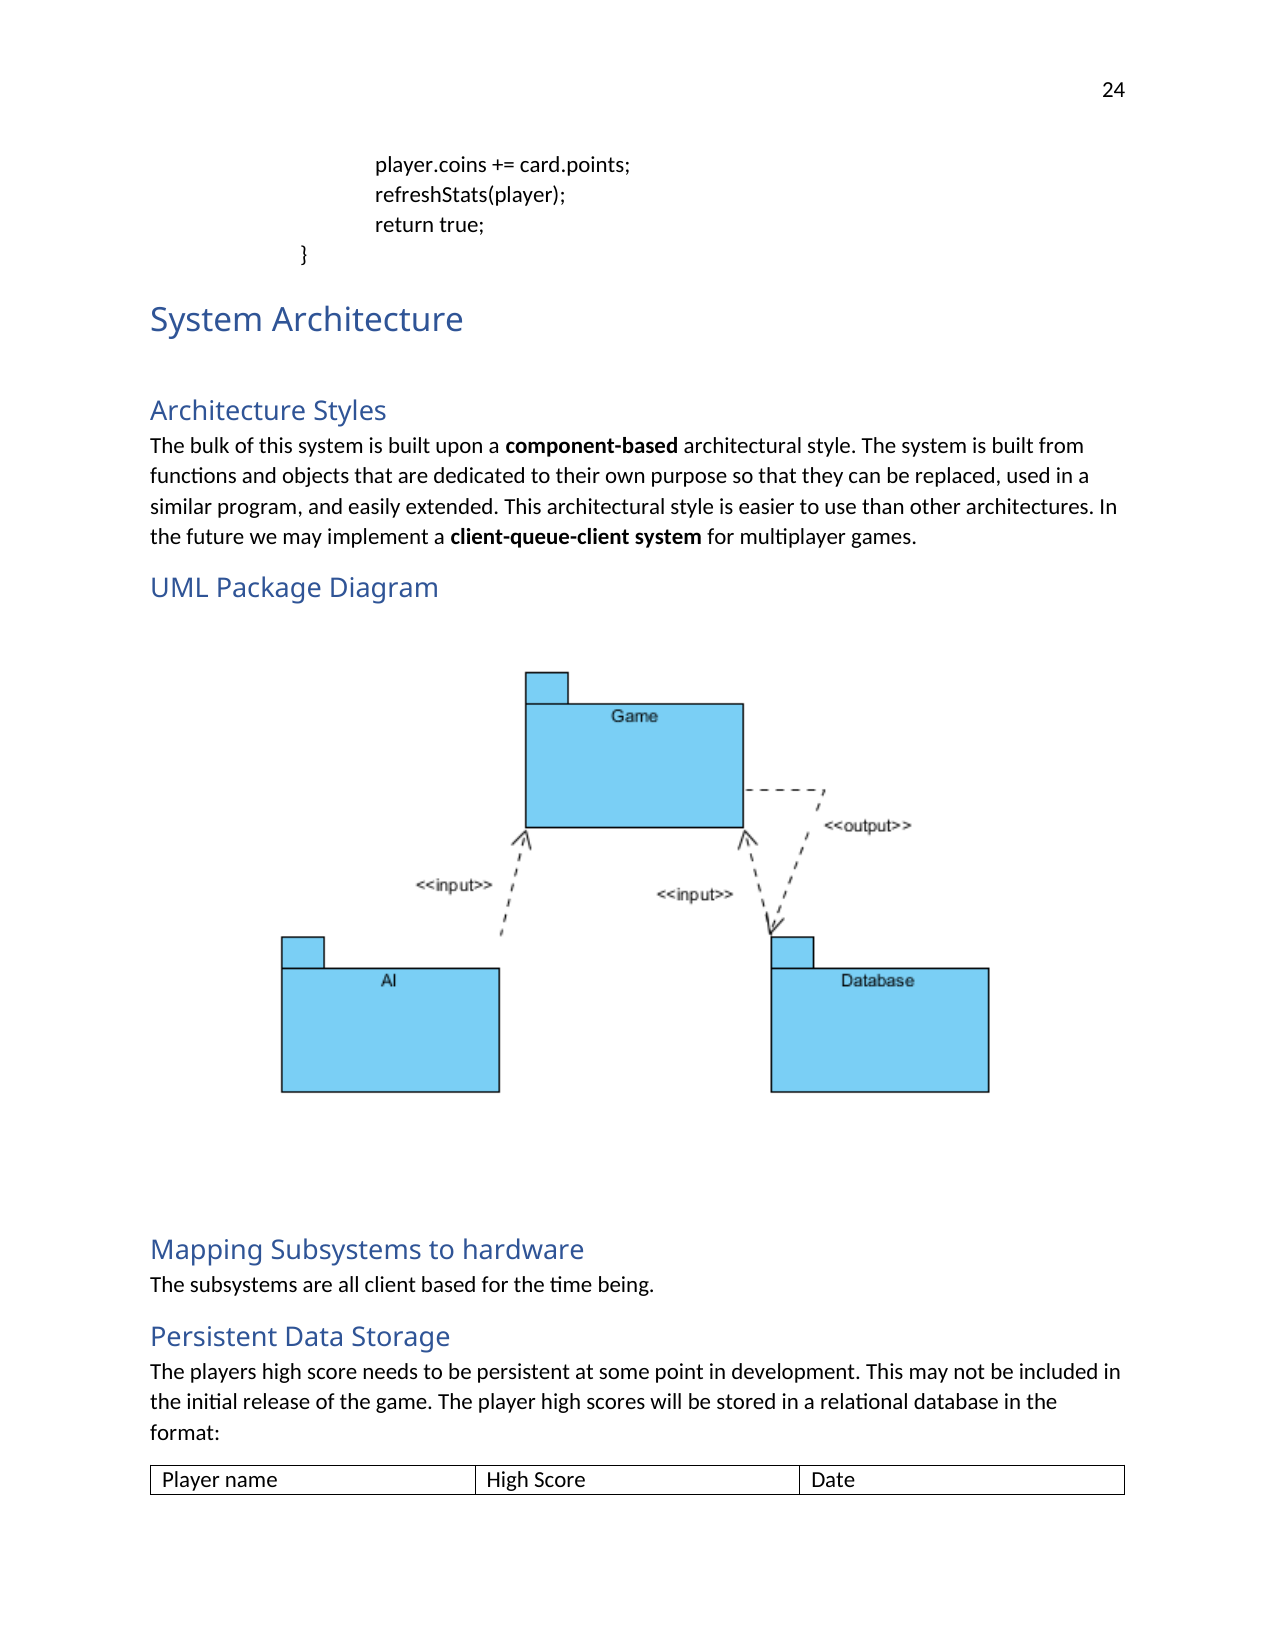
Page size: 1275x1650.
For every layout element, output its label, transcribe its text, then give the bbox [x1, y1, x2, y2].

subtitle Persistent Data Storage [150, 1317, 1125, 1354]
table_header Player name [151, 1466, 475, 1493]
text The players high score needs to be persistent at some point in development. This may not be included in the initial release of the game. The player high scores will be stored in a relational database in the format: [150, 1357, 1125, 1446]
subtitle Architecture Styles [150, 392, 1125, 428]
subtitle Mapping Subsystems to hardware [150, 1231, 1125, 1268]
subtitle UML Package Diagram [150, 569, 1125, 606]
subtitle System Architecture [150, 296, 1125, 341]
table_header High Score [476, 1466, 799, 1493]
table_header Date [800, 1466, 1124, 1493]
list refreshStats(player); [300, 180, 1125, 208]
picture [150, 608, 1118, 1212]
text The bulk of this system is built upon a component-based architectural style. The system is built from functions and objects that are dedicated to their own purpose so that they can be replaced, used in a similar program, and easily extended. This architectural style is easier to use than other architectures. In the future we may implement a client-queue-client system for multiplayer games. [150, 431, 1125, 550]
list return true; [300, 210, 1125, 238]
list } [300, 241, 1125, 269]
list player.coins += card.points; [300, 150, 1125, 178]
text The subsystems are all client based for the time being. [150, 1271, 1125, 1298]
